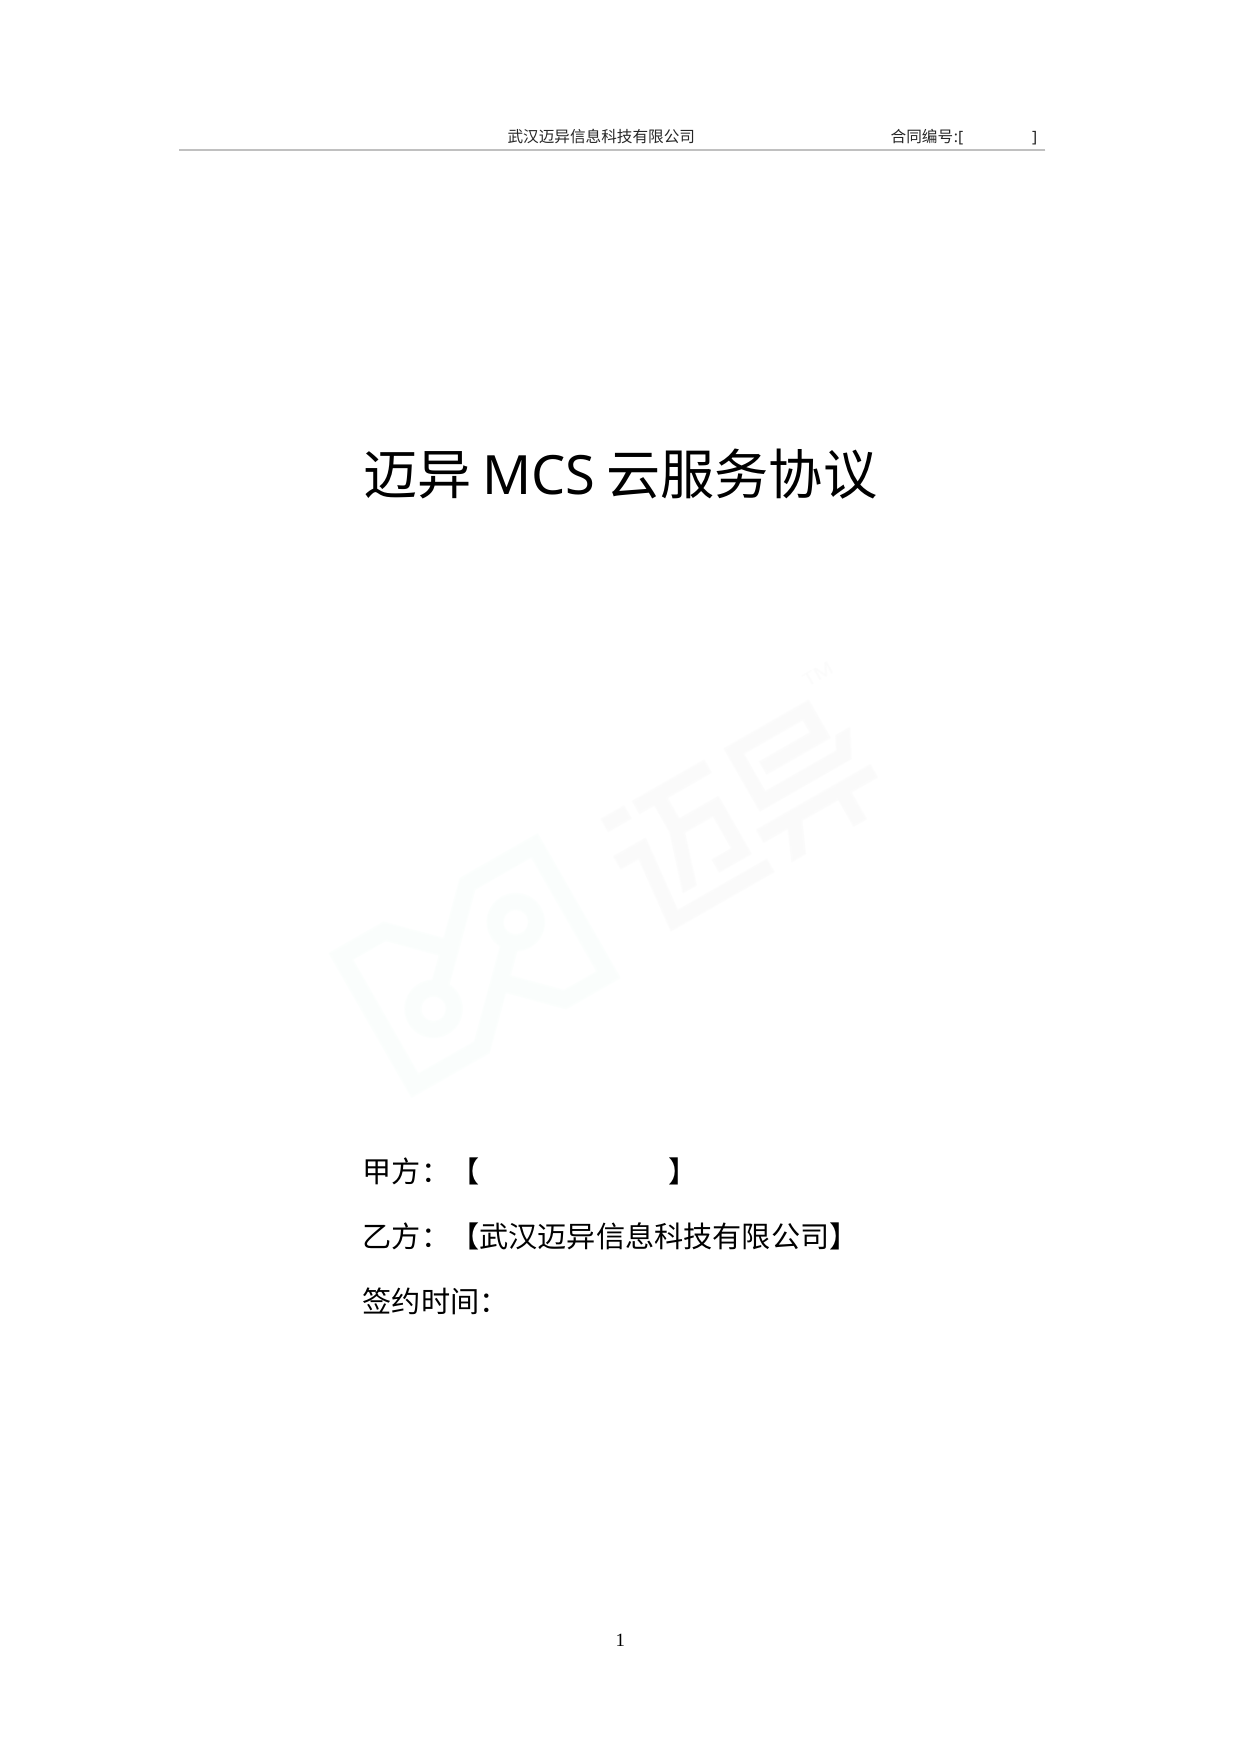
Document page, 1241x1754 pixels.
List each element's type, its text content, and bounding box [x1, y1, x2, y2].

text 甲方：【 】 [187, 1137, 1053, 1202]
text 乙方：【武汉迈异信息科技有限公司】 [187, 1202, 1053, 1267]
text 迈异MCS云服务协议 [187, 422, 1053, 520]
text 签约时间： [187, 1267, 1053, 1332]
